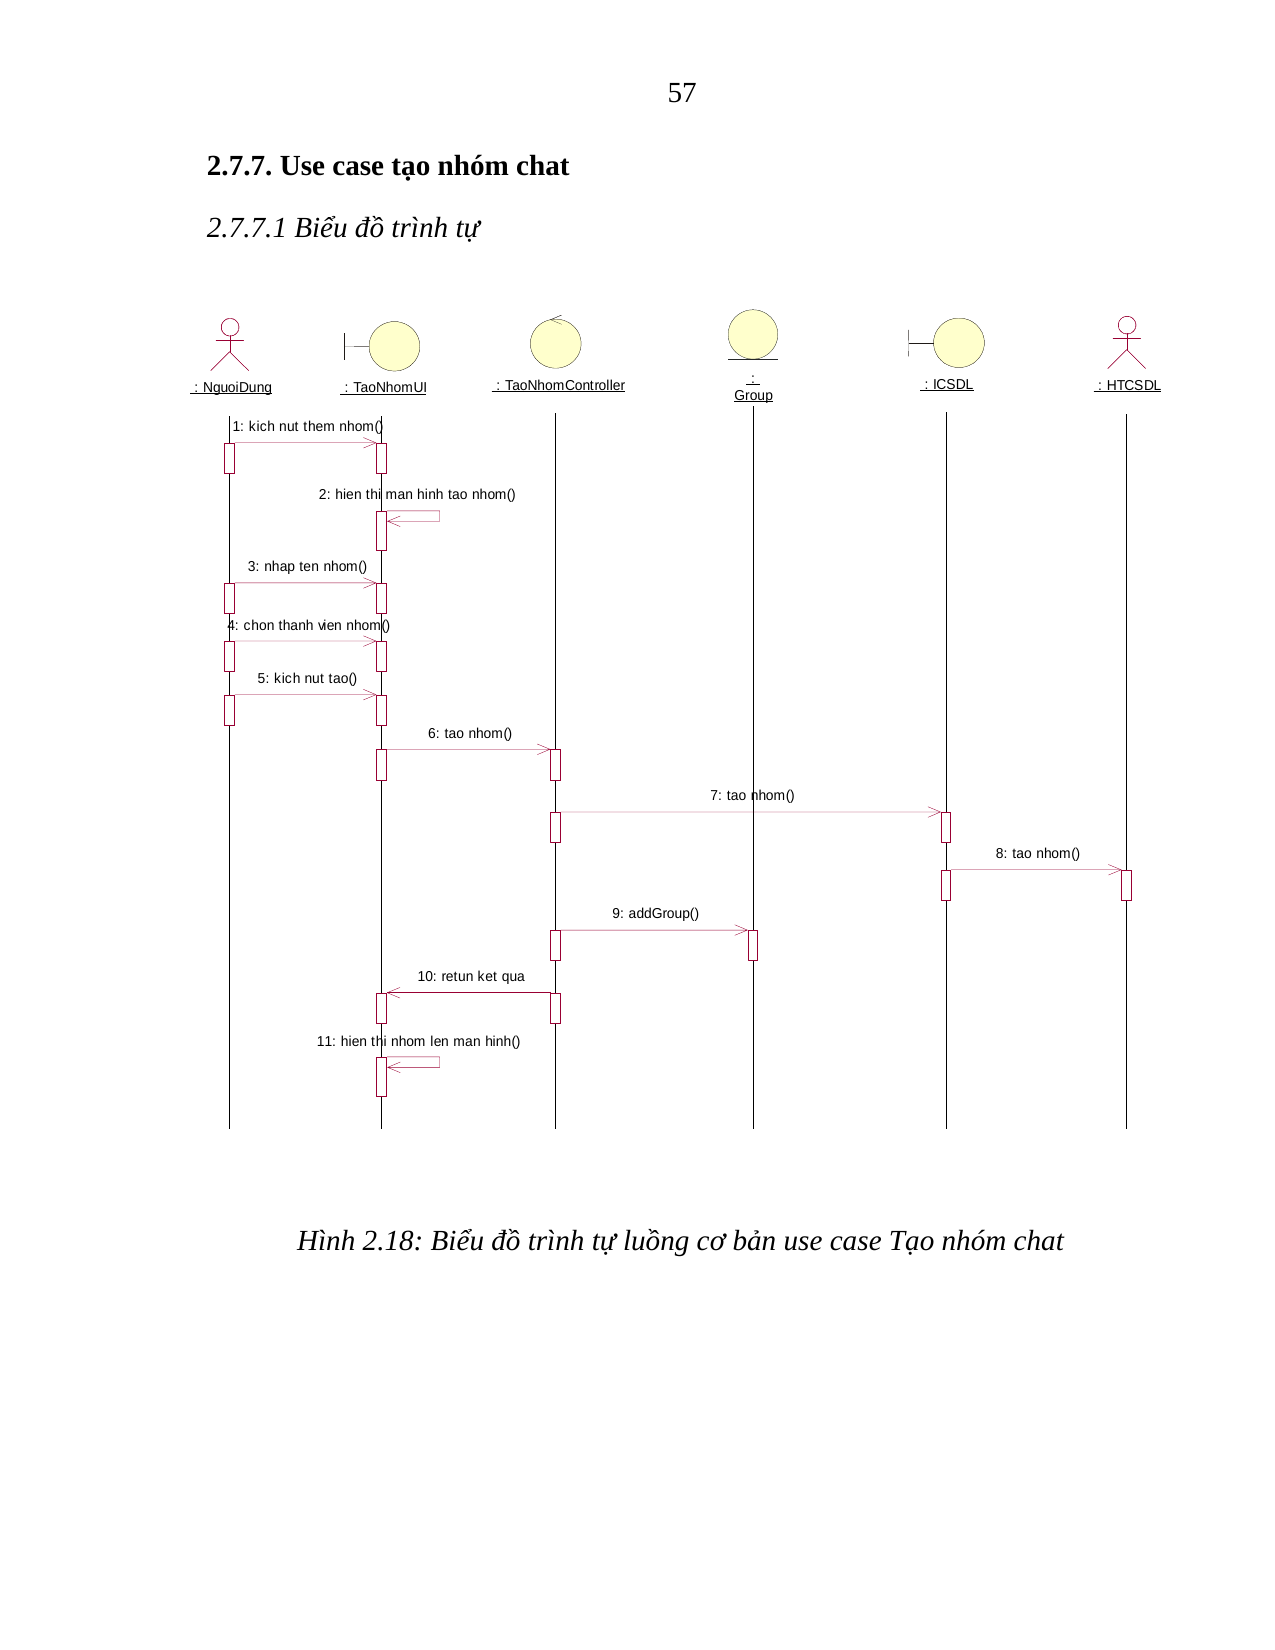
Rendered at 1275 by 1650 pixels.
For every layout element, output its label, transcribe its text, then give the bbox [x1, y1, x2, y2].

text Hình 2.18: Biểu đồ trình tự luồng cơ bản use case Tạo nhóm chat [207, 1223, 1157, 1257]
subtitle Biểu đồ trình tự [207, 210, 1157, 244]
subtitle Use case tạo nhóm chat [207, 148, 1157, 181]
